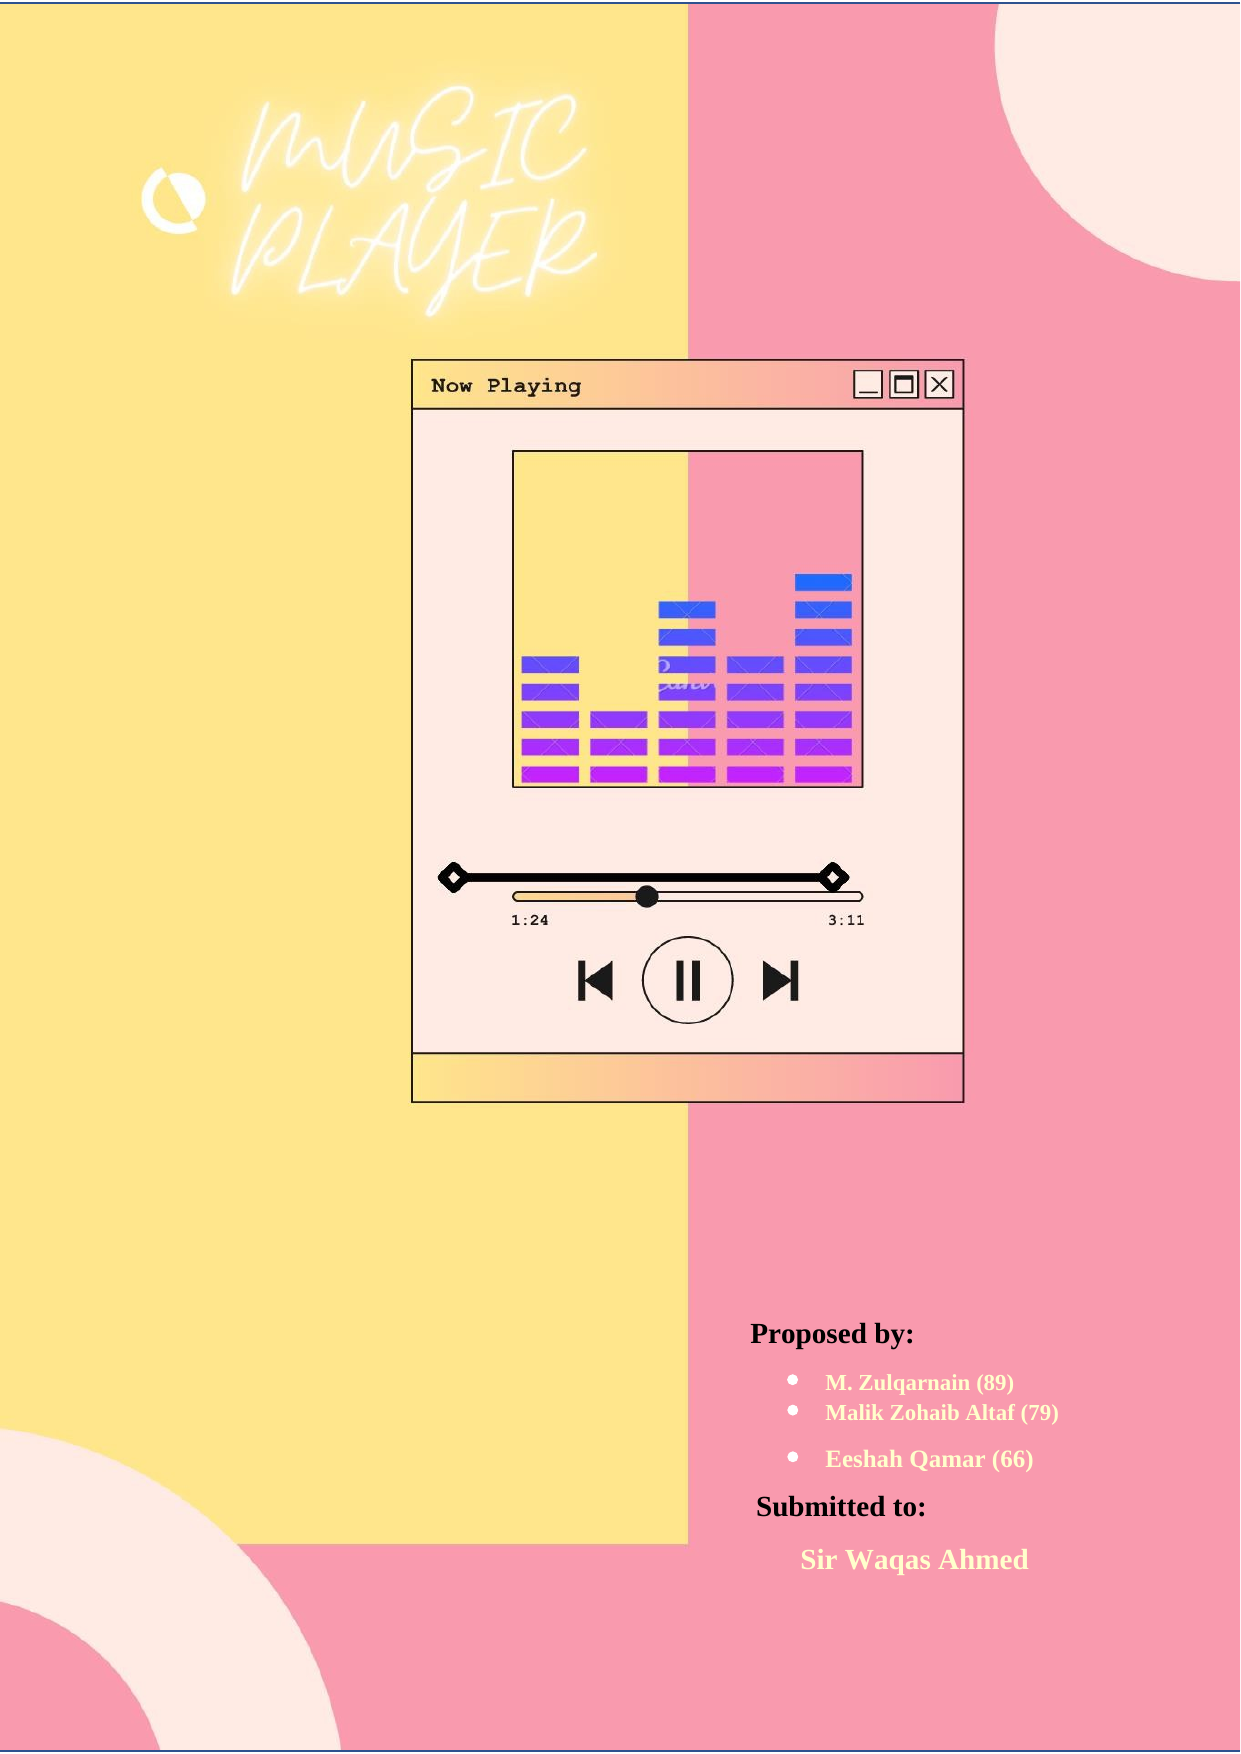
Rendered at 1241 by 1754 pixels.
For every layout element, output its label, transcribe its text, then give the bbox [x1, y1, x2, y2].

list M. Zulqarnain (89) [787, 1368, 1092, 1396]
list Eeshah Qamar (66) [750, 1444, 1067, 1473]
picture [0, 4, 1241, 1751]
subtitle Proposed by: [750, 1316, 1092, 1349]
text Sir Waqas Ahmed [800, 1542, 1092, 1576]
list Malik Zohaib Altaf (79) [750, 1399, 1067, 1427]
text Submitted to: [750, 1489, 1067, 1522]
